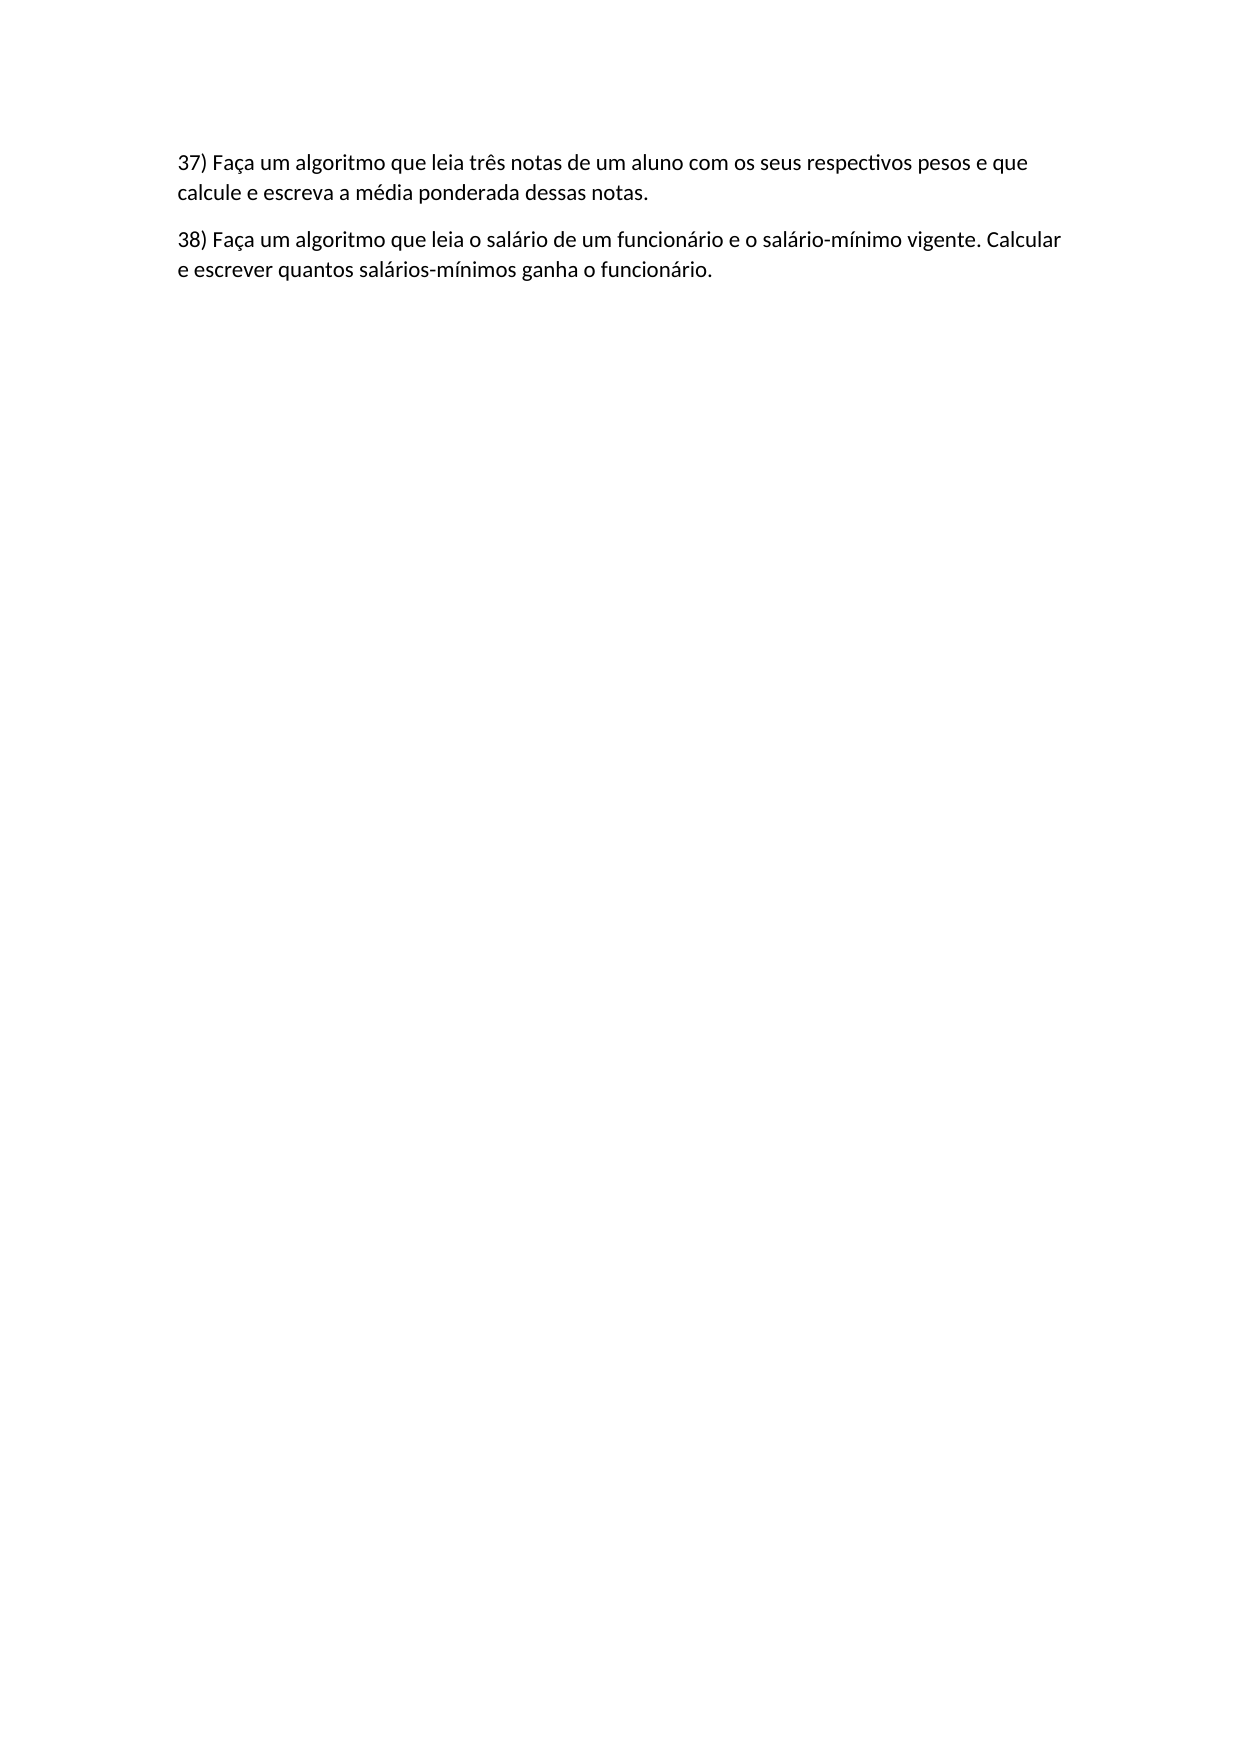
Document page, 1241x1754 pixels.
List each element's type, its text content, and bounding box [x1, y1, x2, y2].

text 37) Faça um algoritmo que leia três notas de um aluno com os seus respectivos pesos e que calcule e escreva a média ponderada dessas notas. [177, 148, 1063, 206]
text 38) Faça um algoritmo que leia o salário de um funcionário e o salário-mínimo vigente. Calcular e escrever quantos salários-mínimos ganha o funcionário. [177, 225, 1063, 283]
